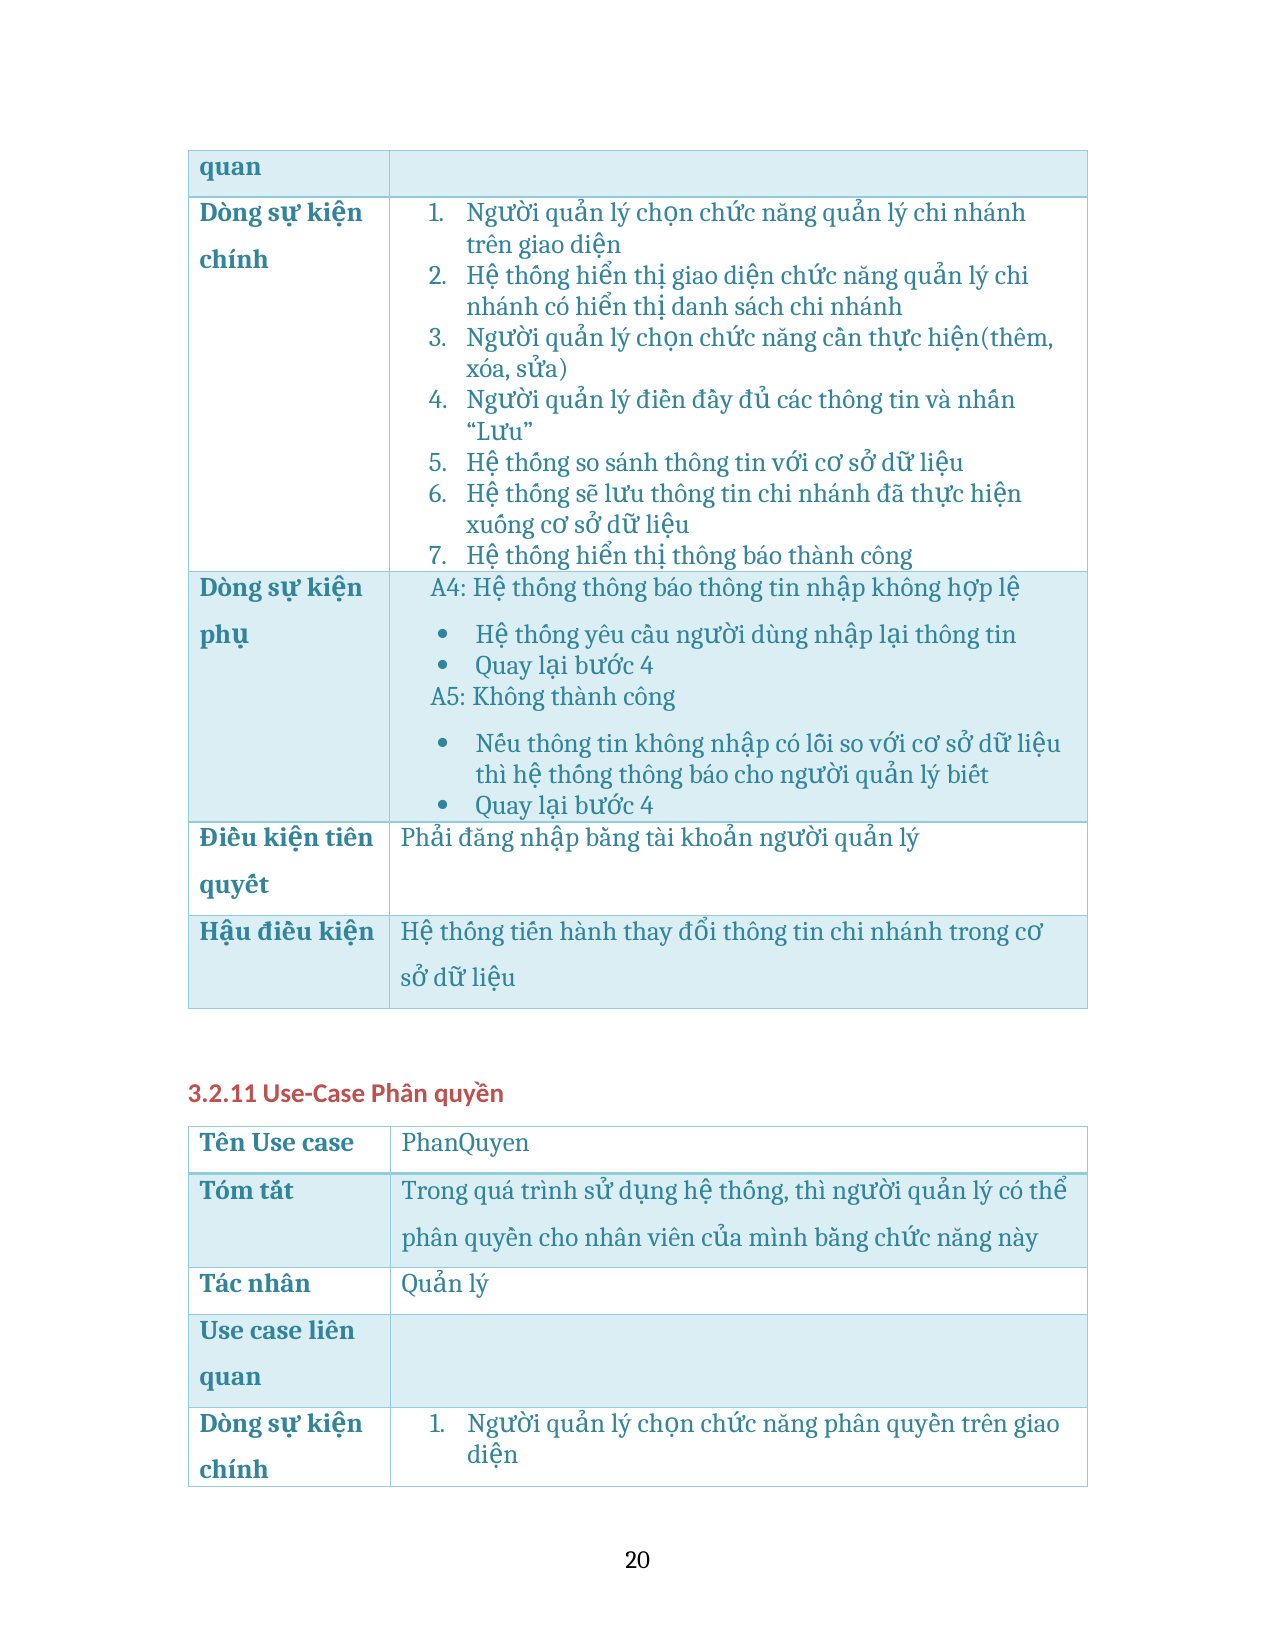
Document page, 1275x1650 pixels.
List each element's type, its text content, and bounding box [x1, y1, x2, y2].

table_cell [391, 1315, 1087, 1407]
table_cell [390, 151, 1087, 196]
table_cell Người quản lý chọn chức năng quản lý chi nhánh trên giao diện Hệ thống hiển thị giao diện chức năng quản lý chi nhánh có hiển thị danh sách chi nhánh Người quản lý chọn chức năng cần thực hiện(thêm, xóa, sửa) Người quản lý điền đầy đủ các thông tin và nhấn “Lưu” Hệ thống so sánh thông tin với cơ sở dữ liệu Hệ thống sẽ lưu thông tin chi nhánh đã thực hiện xuống cơ sở dữ liệu Hệ thống hiển thị thông báo thành công [390, 198, 1087, 571]
table_cell A4: Hệ thống thông báo thông tin nhập không hợp lệ Hệ thống yêu cầu người dùng nhập lại thông tin Quay lại bước 4 A5: Không thành công Nếu thông tin không nhập có lỗi so với cơ sở dữ liệu thì hệ thống thông báo cho người quản lý biết Quay lại bước 4 [390, 572, 1087, 821]
table_cell Quản lý [391, 1268, 1087, 1314]
subtitle Use-Case Phân quyền [187, 1076, 1087, 1109]
table_cell Use case liên quan [189, 151, 389, 196]
table_cell Dòng sự kiện phụ [189, 572, 389, 821]
table_cell Use case liên quan [189, 1315, 390, 1407]
table_cell Hệ thống tiến hành thay đổi thông tin chi nhánh trong cơ sở dữ liệu [390, 916, 1087, 1008]
table_cell Trong quá trình sử dụng hệ thống, thì người quản lý có thể phân quyền cho nhân viên của mình bằng chức năng này [391, 1175, 1087, 1267]
table_cell Điều kiện tiên quyết [189, 823, 389, 914]
table_header PhanQuyen [391, 1127, 1087, 1172]
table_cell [391, 1408, 1087, 1486]
table_cell Dòng sự kiện chính [189, 1408, 390, 1486]
table_cell Phải đăng nhập bằng tài khoản người quản lý [390, 823, 1087, 914]
table_cell Tóm tắt [189, 1175, 390, 1267]
table_cell Tác nhân [189, 1268, 390, 1314]
table_cell Dòng sự kiện chính [189, 198, 389, 571]
table_cell Hậu điều kiện [189, 916, 389, 1008]
table_header Tên Use case [189, 1127, 390, 1172]
